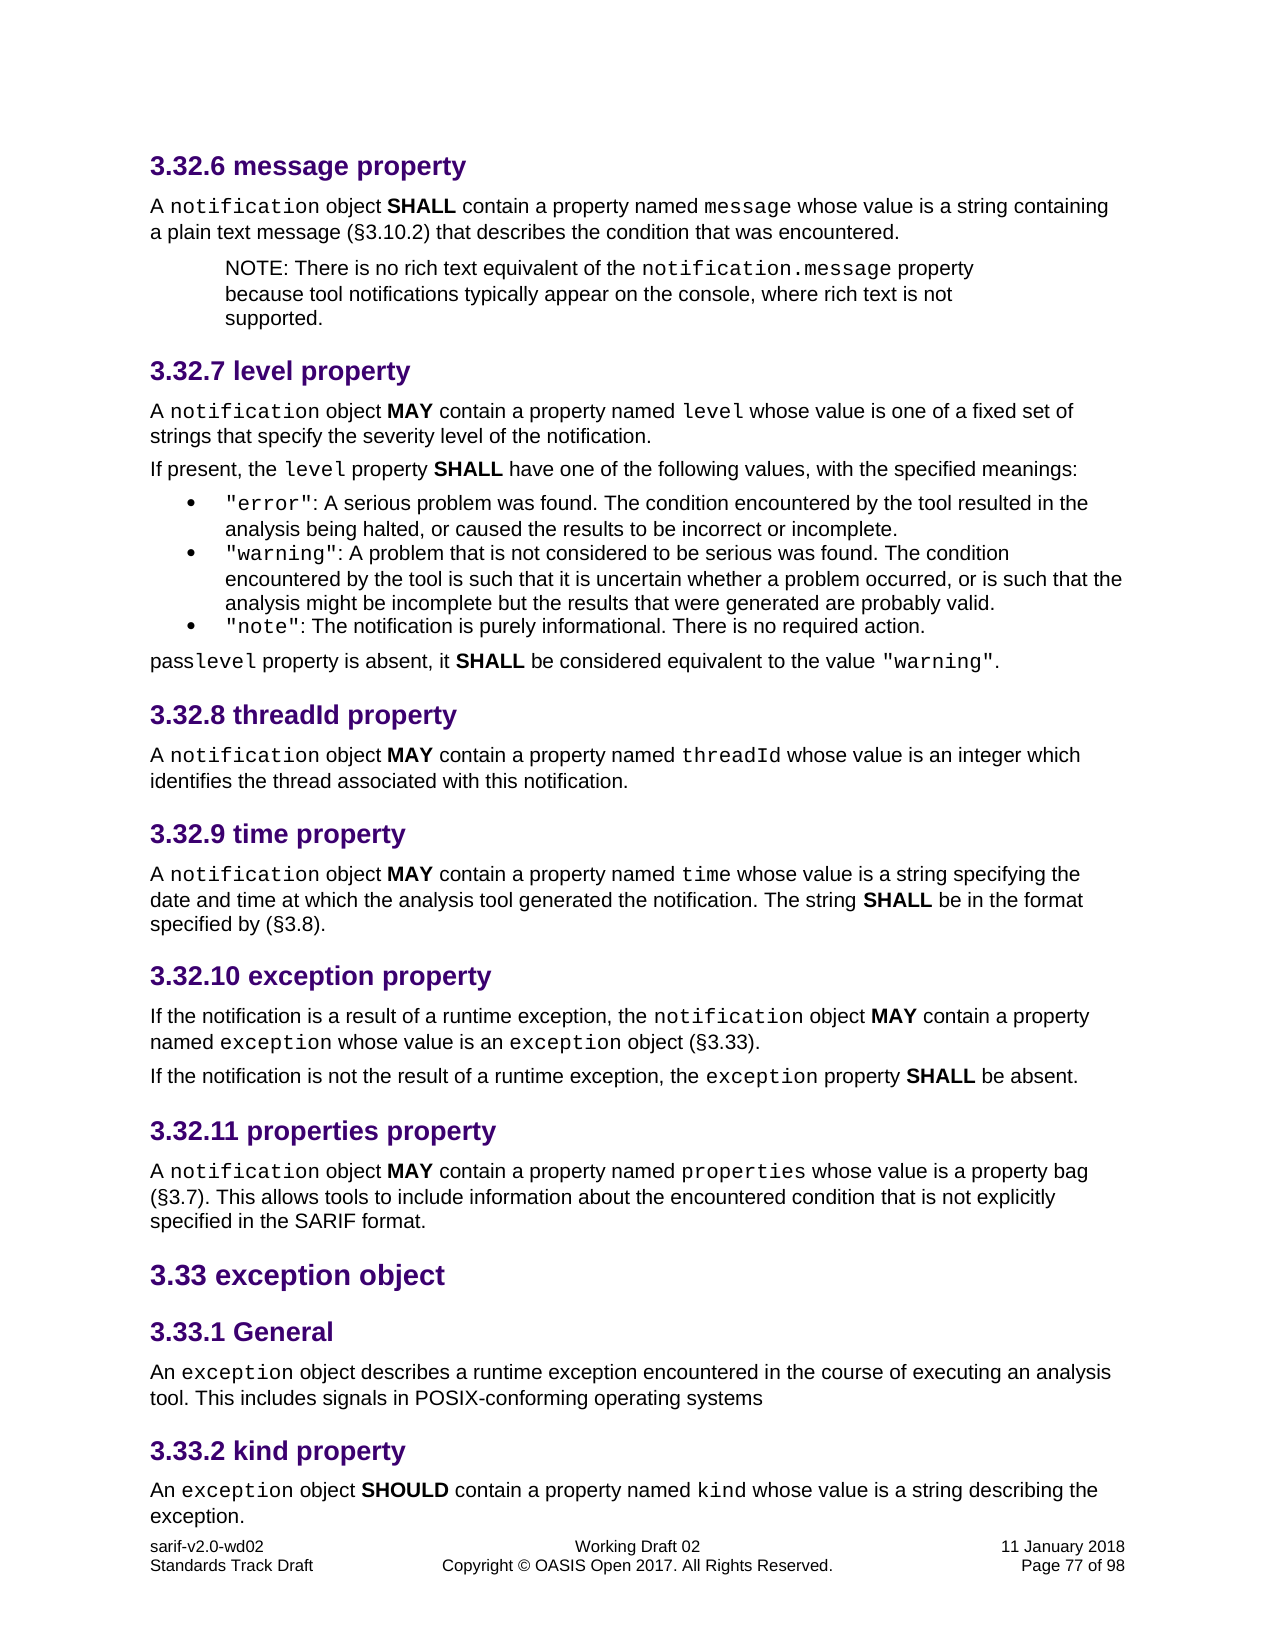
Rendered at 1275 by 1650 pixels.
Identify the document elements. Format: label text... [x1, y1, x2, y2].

subtitle exception object [150, 1257, 1125, 1291]
text A notification object MAY contain a property named time whose value is a string specifying the date and time at which the analysis tool generated the notification. The string SHALL be in the format specified by (§3.8). [150, 862, 1125, 935]
subtitle threadId property [150, 699, 1125, 731]
list "warning": A problem that is not considered to be serious was found. The condition encountered by the tool is such that it is uncertain whether a problem occurred, or is such that the analysis might be incomplete but the results that were generated are probably valid. [187, 541, 1125, 614]
subtitle General [150, 1316, 1125, 1347]
subtitle exception property [150, 960, 1125, 992]
list "error": A serious problem was found. The condition encountered by the tool resulted in the analysis being halted, or caused the results to be incorrect or incomplete. [187, 491, 1125, 541]
text NOTE: There is no rich text equivalent of the notification.message property because tool notifications typically appear on the console, where rich text is not supported. [225, 256, 1050, 330]
text passlevel property is absent, it SHALL be considered equivalent to the value "warning". [150, 648, 1125, 674]
text An exception object SHOULD contain a property named kind whose value is a string describing the exception. [150, 1478, 1125, 1528]
subtitle properties property [150, 1115, 1125, 1146]
subtitle level property [150, 355, 1125, 386]
text If present, the level property SHALL have one of the following values, with the specified meanings: [150, 457, 1125, 482]
text If the notification is a result of a runtime exception, the notification object MAY contain a property named exception whose value is an exception object (§3.33). [150, 1004, 1125, 1056]
subtitle time property [150, 818, 1125, 849]
subtitle kind property [150, 1434, 1125, 1466]
text A notification object MAY contain a property named level whose value is one of a fixed set of strings that specify the severity level of the notification. [150, 398, 1125, 448]
list "note": The notification is purely informational. There is no required action. [187, 614, 1125, 640]
subtitle message property [150, 150, 1125, 181]
text A notification object SHALL contain a property named message whose value is a string containing a plain text message (§3.10.2) that describes the condition that was encountered. [150, 194, 1125, 243]
text A notification object MAY contain a property named threadId whose value is an integer which identifies the thread associated with this notification. [150, 743, 1125, 793]
text If the notification is not the result of a runtime exception, the exception property SHALL be absent. [150, 1064, 1125, 1090]
